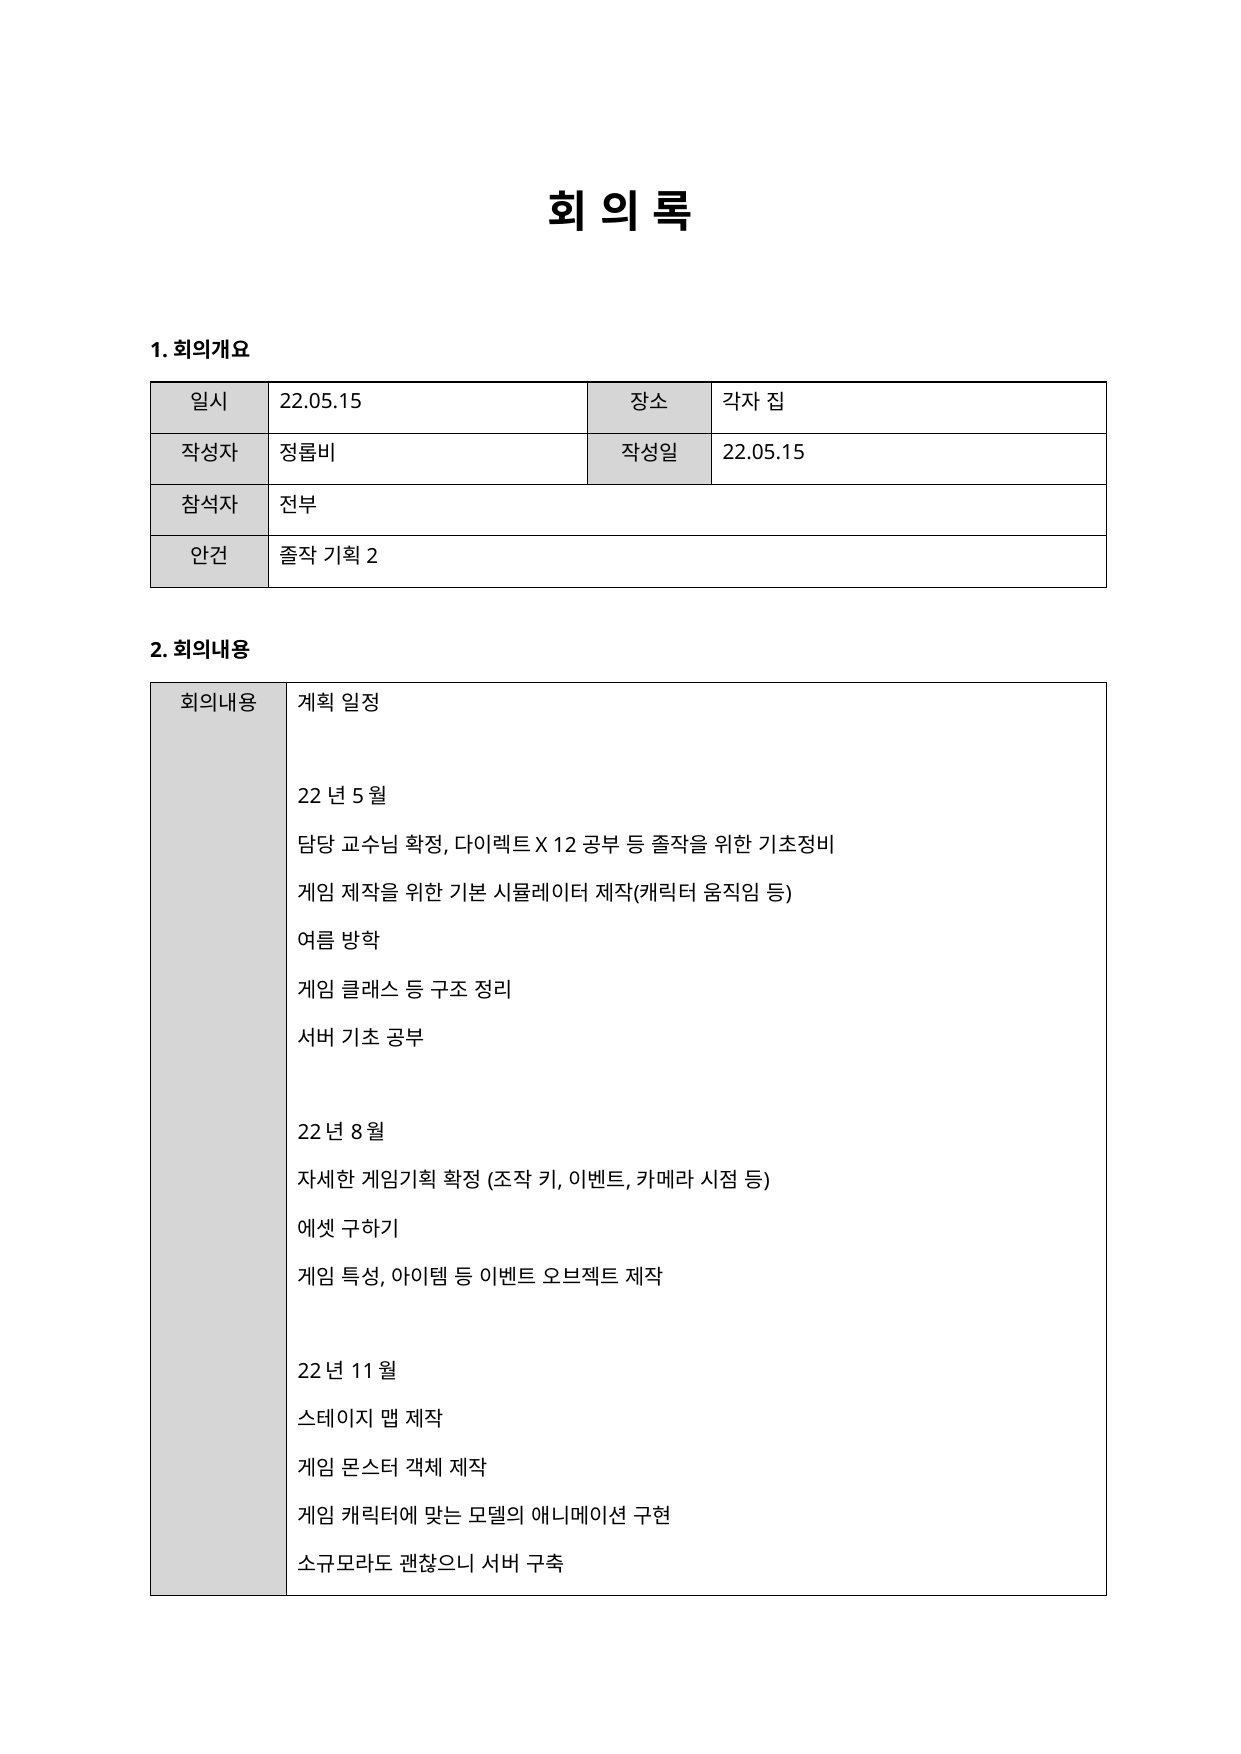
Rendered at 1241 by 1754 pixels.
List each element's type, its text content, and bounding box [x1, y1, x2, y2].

table_header 22.05.15 [269, 383, 587, 433]
table_cell 졸작 기획2 [269, 536, 1106, 587]
text 회 의 록 [150, 177, 1090, 241]
table_header 장소 [588, 383, 711, 433]
text 2. 회의내용 [150, 633, 1090, 664]
table_header 일시 [151, 383, 268, 433]
table_cell 작성일 [588, 434, 711, 484]
table_cell 작성자 [151, 434, 268, 484]
table_header 회의내용 [151, 683, 286, 1595]
table_header 각자 집 [712, 383, 1106, 433]
text 1. 회의개요 [150, 333, 1090, 363]
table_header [287, 683, 1106, 1595]
table_cell 안건 [151, 536, 268, 587]
table_cell 전부 [269, 485, 1106, 535]
table_cell 22.05.15 [712, 434, 1106, 484]
table_cell 참석자 [151, 485, 268, 535]
table_cell 정롭비 [269, 434, 587, 484]
